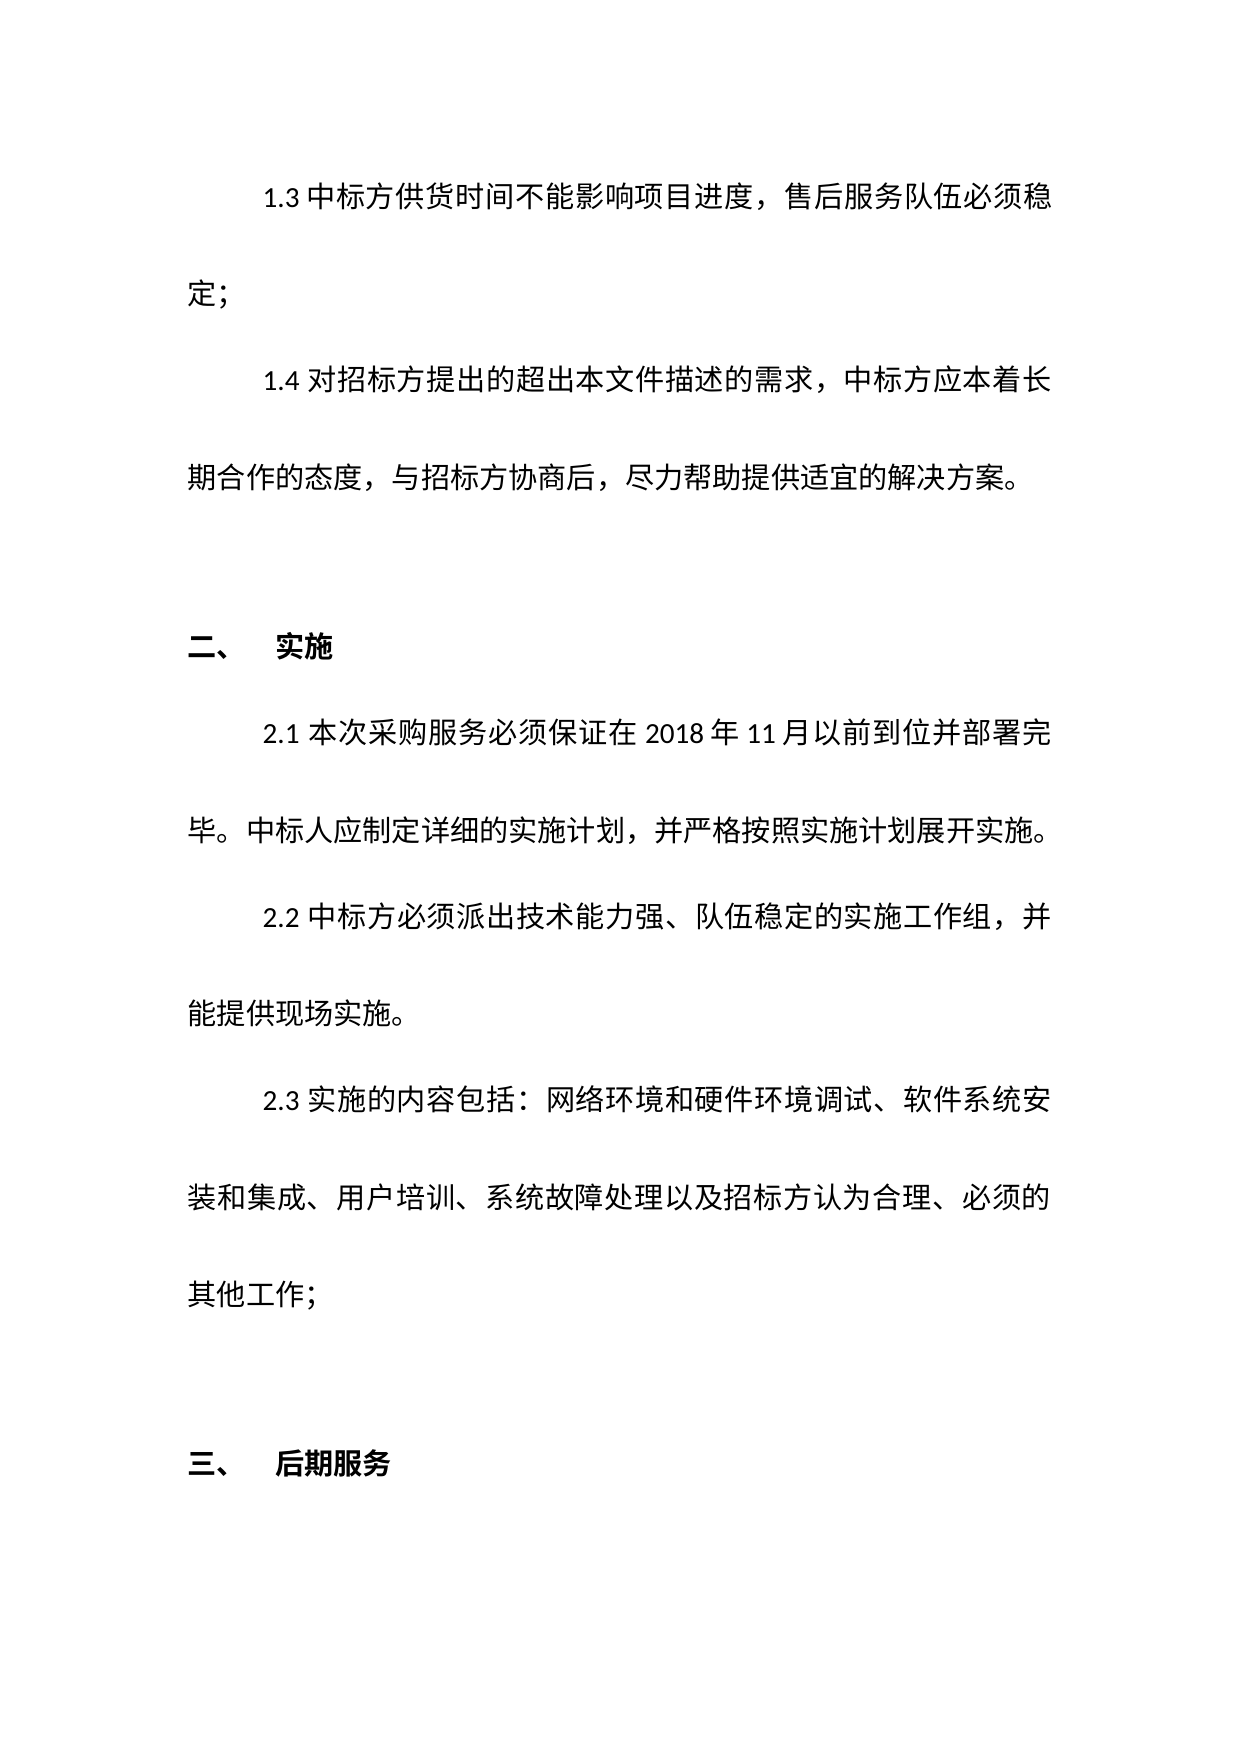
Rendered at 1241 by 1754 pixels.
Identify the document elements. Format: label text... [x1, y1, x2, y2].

text 1.3中标方供货时间不能影响项目进度，售后服务队伍必须稳定； [187, 162, 1053, 324]
text 1.4 对招标方提出的超出本文件描述的需求，中标方应本着长期合作的态度，与招标方协商后，尽力帮助提供适宜的解决方案。 [187, 346, 1053, 508]
text 2.2 中标方必须派出技术能力强、队伍稳定的实施工作组，并能提供现场实施。 [187, 882, 1053, 1044]
list 后期服务 [187, 1429, 1053, 1494]
list 实施 [187, 612, 1053, 677]
text 2.3 实施的内容包括：网络环境和硬件环境调试、软件系统安装和集成、用户培训、系统故障处理以及招标方认为合理、必须的其他工作； [187, 1066, 1053, 1326]
text 2.1 本次采购服务必须保证在2018年11月以前到位并部署完毕。中标人应制定详细的实施计划，并严格按照实施计划展开实施。 [187, 698, 1053, 861]
